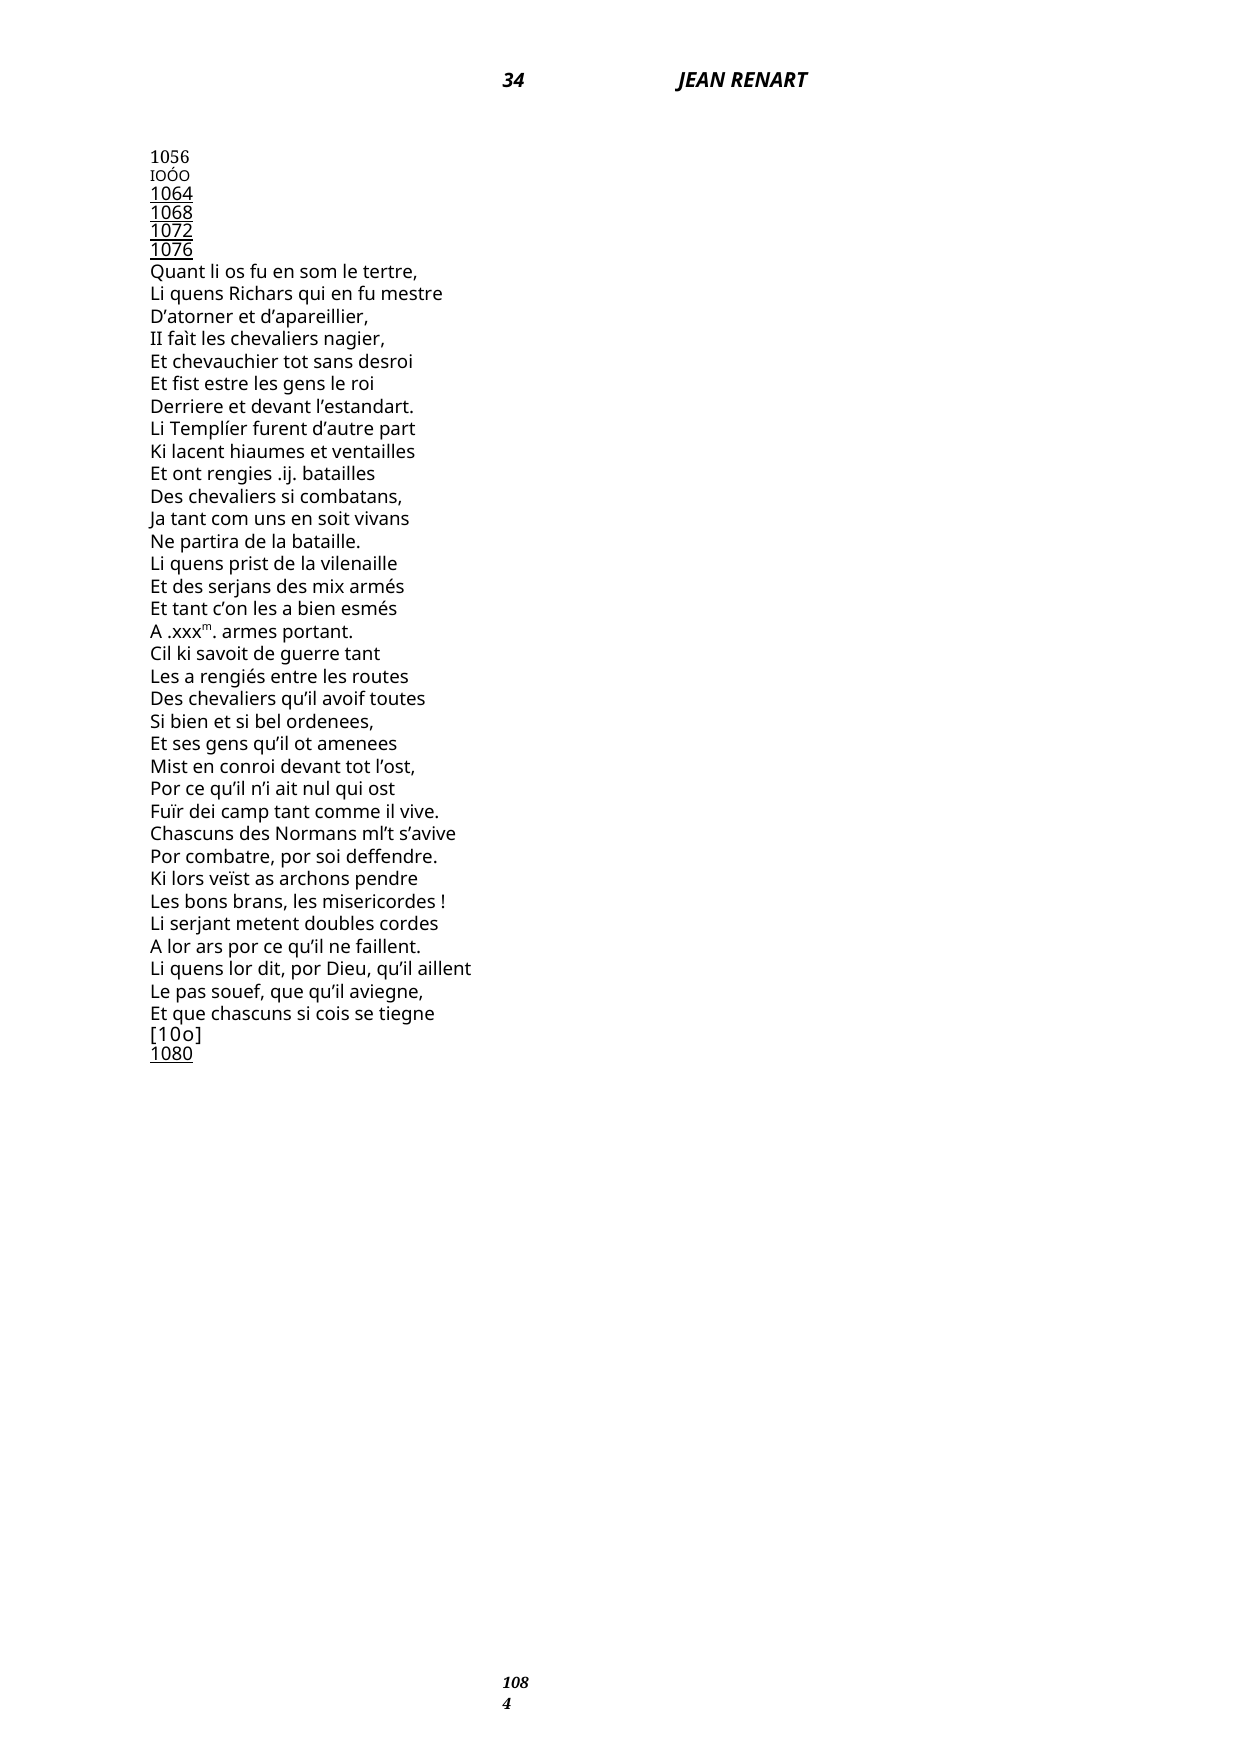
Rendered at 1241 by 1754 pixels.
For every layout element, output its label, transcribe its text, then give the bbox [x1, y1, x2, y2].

text Li Templíer furent d’autre part Ki lacent hiaumes et ventailles Et ont rengies .ij. batailles Des chevaliers si combatans, [150, 418, 1090, 508]
text Ja tant com uns en soit vivans Ne partira de la bataille. [150, 508, 1090, 553]
text Li serjant metent doubles cordes A lor ars por ce qu’il ne faillent. [150, 913, 1090, 958]
text II faìt les chevaliers nagier, [150, 328, 1090, 350]
text 1064 [150, 185, 1090, 204]
text 1080 [150, 1045, 1090, 1064]
text Li quens prist de la vilenaille Et des serjans des mix armés Et tant c’on les a bien esmés A .xxxm. armes portant. [150, 553, 1090, 643]
text Cil ki savoit de guerre tant Les a rengiés entre les routes Des chevaliers qu’il avoif toutes Si bien et si bel ordenees, [150, 643, 1090, 733]
text 1068 [150, 204, 1090, 223]
text Por ce qu’il n’i ait nul qui ost Fuïr dei camp tant comme il vive. Chascuns des Normans ml’t s’avive Por combatre, por soi deffendre. [150, 778, 1090, 868]
text Li quens Richars qui en fu mestre D’atorner et d’apareillier, [150, 283, 1090, 328]
text Et ses gens qu’il ot amenees Mist en conroi devant tot l’ost, [150, 733, 1090, 778]
text [10o] [150, 1025, 1090, 1045]
text Et chevauchier tot sans desroi Et fist estre les gens le roi Derriere et devant l’estandart. [150, 350, 1090, 418]
text Ki lors veïst as archons pendre Les bons brans, les misericordes ! [150, 868, 1090, 913]
text 1076 [150, 242, 1090, 260]
text 1056 [150, 149, 1090, 167]
text Quant li os fu en som le tertre, [150, 260, 1090, 283]
text Li quens lor dit, por Dieu, qu’il aillent Le pas souef, que qu’il aviegne, [150, 958, 1090, 1003]
text ioóo [150, 167, 1090, 185]
text Et que chascuns si cois se tiegne [150, 1003, 1090, 1025]
text 1072 [150, 223, 1090, 242]
